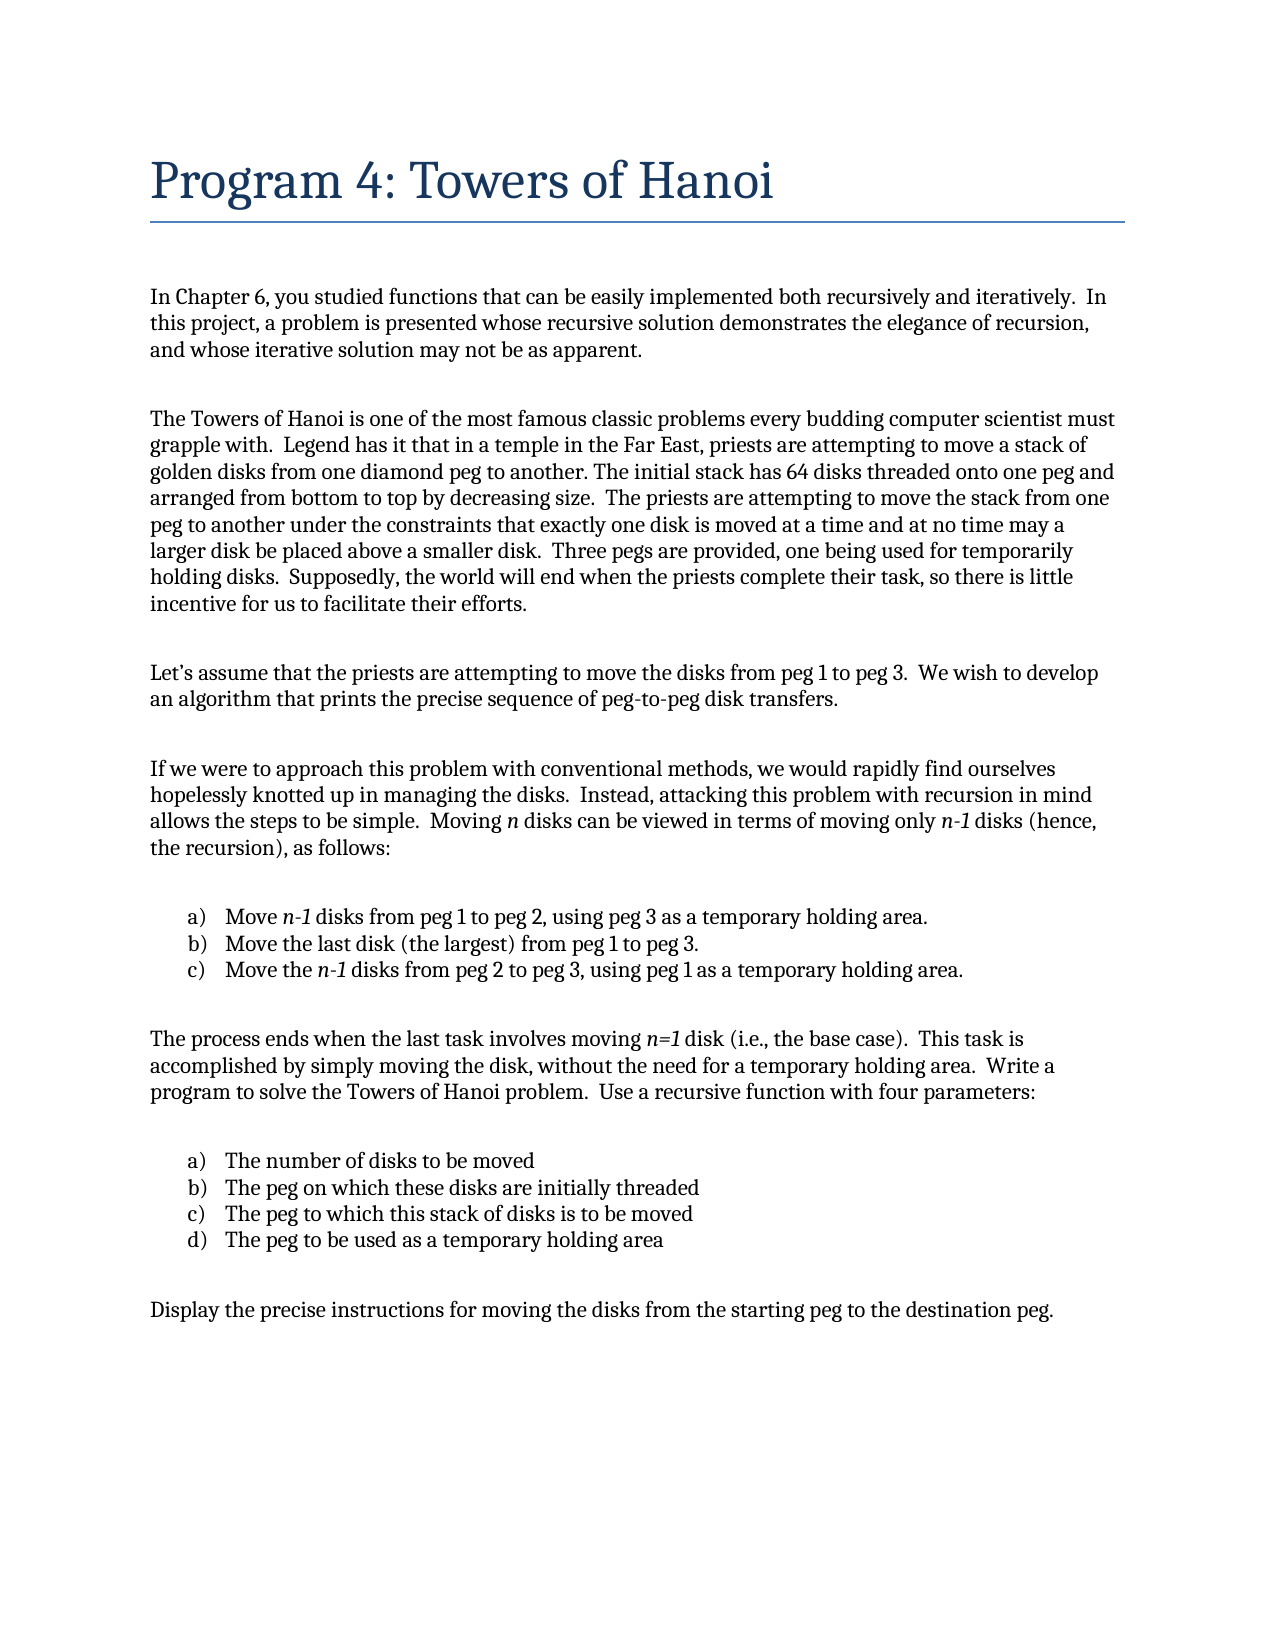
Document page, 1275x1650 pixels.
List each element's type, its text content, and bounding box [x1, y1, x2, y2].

text In Chapter 6, you studied functions that can be easily implemented both recursively and iteratively. In this project, a problem is presented whose recursive solution demonstrates the elegance of recursion, and whose iterative solution may not be as apparent. [150, 284, 1125, 363]
title Program 4: Towers of Hanoi [150, 150, 1125, 221]
list Move the last disk (the largest) from peg 1 to peg 3. [187, 930, 1125, 957]
text The Towers of Hanoi is one of the most famous classic problems every budding computer scientist must grapple with. Legend has it that in a temple in the Far East, priests are attempting to move a stack of golden disks from one diamond peg to another. The initial stack has 64 disks threaded onto one peg and arranged from bottom to top by decreasing size. The priests are attempting to move the stack from one peg to another under the constraints that exactly one disk is moved at a time and at no time may a larger disk be placed above a smaller disk. Three pegs are provided, one being used for temporarily holding disks. Supposedly, the world will end when the priests complete their task, so there is little incentive for us to facilitate their efforts. [150, 406, 1125, 617]
list The peg on which these disks are initially threaded [187, 1174, 1125, 1201]
list The peg to be used as a temporary holding area [187, 1227, 1125, 1253]
text Display the precise instructions for moving the disks from the starting peg to the destination peg. [150, 1297, 1125, 1323]
text Let’s assume that the priests are attempting to move the disks from peg 1 to peg 3. We wish to develop an algorithm that prints the precise sequence of peg-to-peg disk transfers. [150, 660, 1125, 712]
text The process ends when the last task involves moving n=1 disk (i.e., the base case). This task is accomplished by simply moving the disk, without the need for a temporary holding area. Write a program to solve the Towers of Hanoi problem. Use a recursive function with four parameters: [150, 1026, 1125, 1105]
list Move the n-1 disks from peg 2 to peg 3, using peg 1 as a temporary holding area. [187, 957, 1125, 983]
list The number of disks to be moved [187, 1148, 1125, 1174]
list The peg to which this stack of disks is to be moved [187, 1201, 1125, 1227]
text If we were to approach this problem with conventional methods, we would rapidly find ourselves hopelessly knotted up in managing the disks. Instead, attacking this problem with recursion in mind allows the steps to be simple. Moving n disks can be viewed in terms of moving only n-1 disks (hence, the recursion), as follows: [150, 756, 1125, 861]
list Move n-1 disks from peg 1 to peg 2, using peg 3 as a temporary holding area. [187, 904, 1125, 930]
